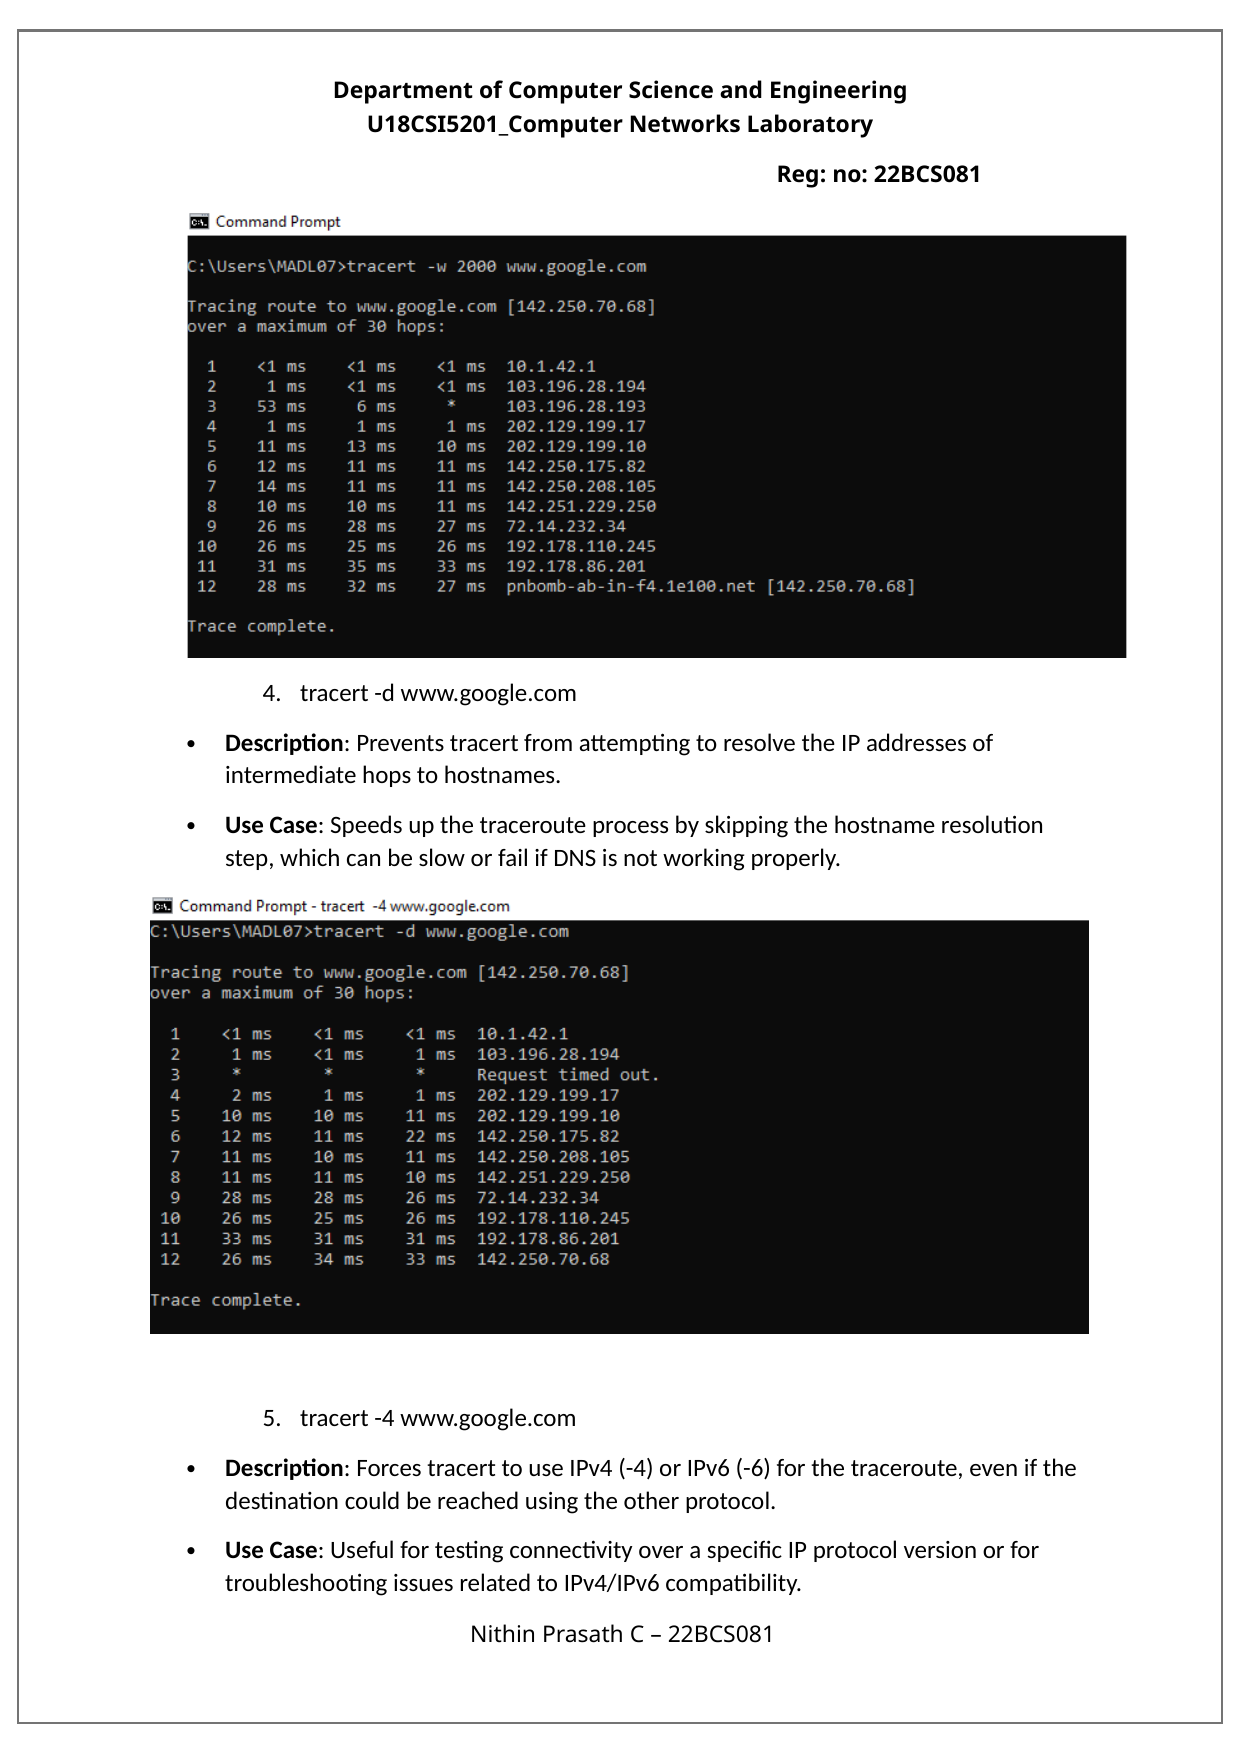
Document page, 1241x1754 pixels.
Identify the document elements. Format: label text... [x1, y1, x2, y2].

list Use Case: Useful for testing connectivity over a specific IP protocol version or for troubleshooting issues related to IPv4/IPv6 compatibility. [187, 1535, 1090, 1598]
picture [187, 207, 1127, 658]
list tracert -d www.google.com [262, 677, 1090, 708]
list Description: Prevents tracert from attempting to resolve the IP addresses of intermediate hops to hostnames. [187, 727, 1090, 790]
list Description: Forces tracert to use IPv4 (-4) or IPv6 (-6) for the traceroute, even if the destination could be reached using the other protocol. [187, 1452, 1090, 1516]
list Use Case: Speeds up the traceroute process by skipping the hostname resolution step, which can be slow or fail if DNS is not working properly. [187, 809, 1090, 873]
picture [150, 891, 1089, 1334]
list tracert -4 www.google.com [262, 1403, 1090, 1433]
